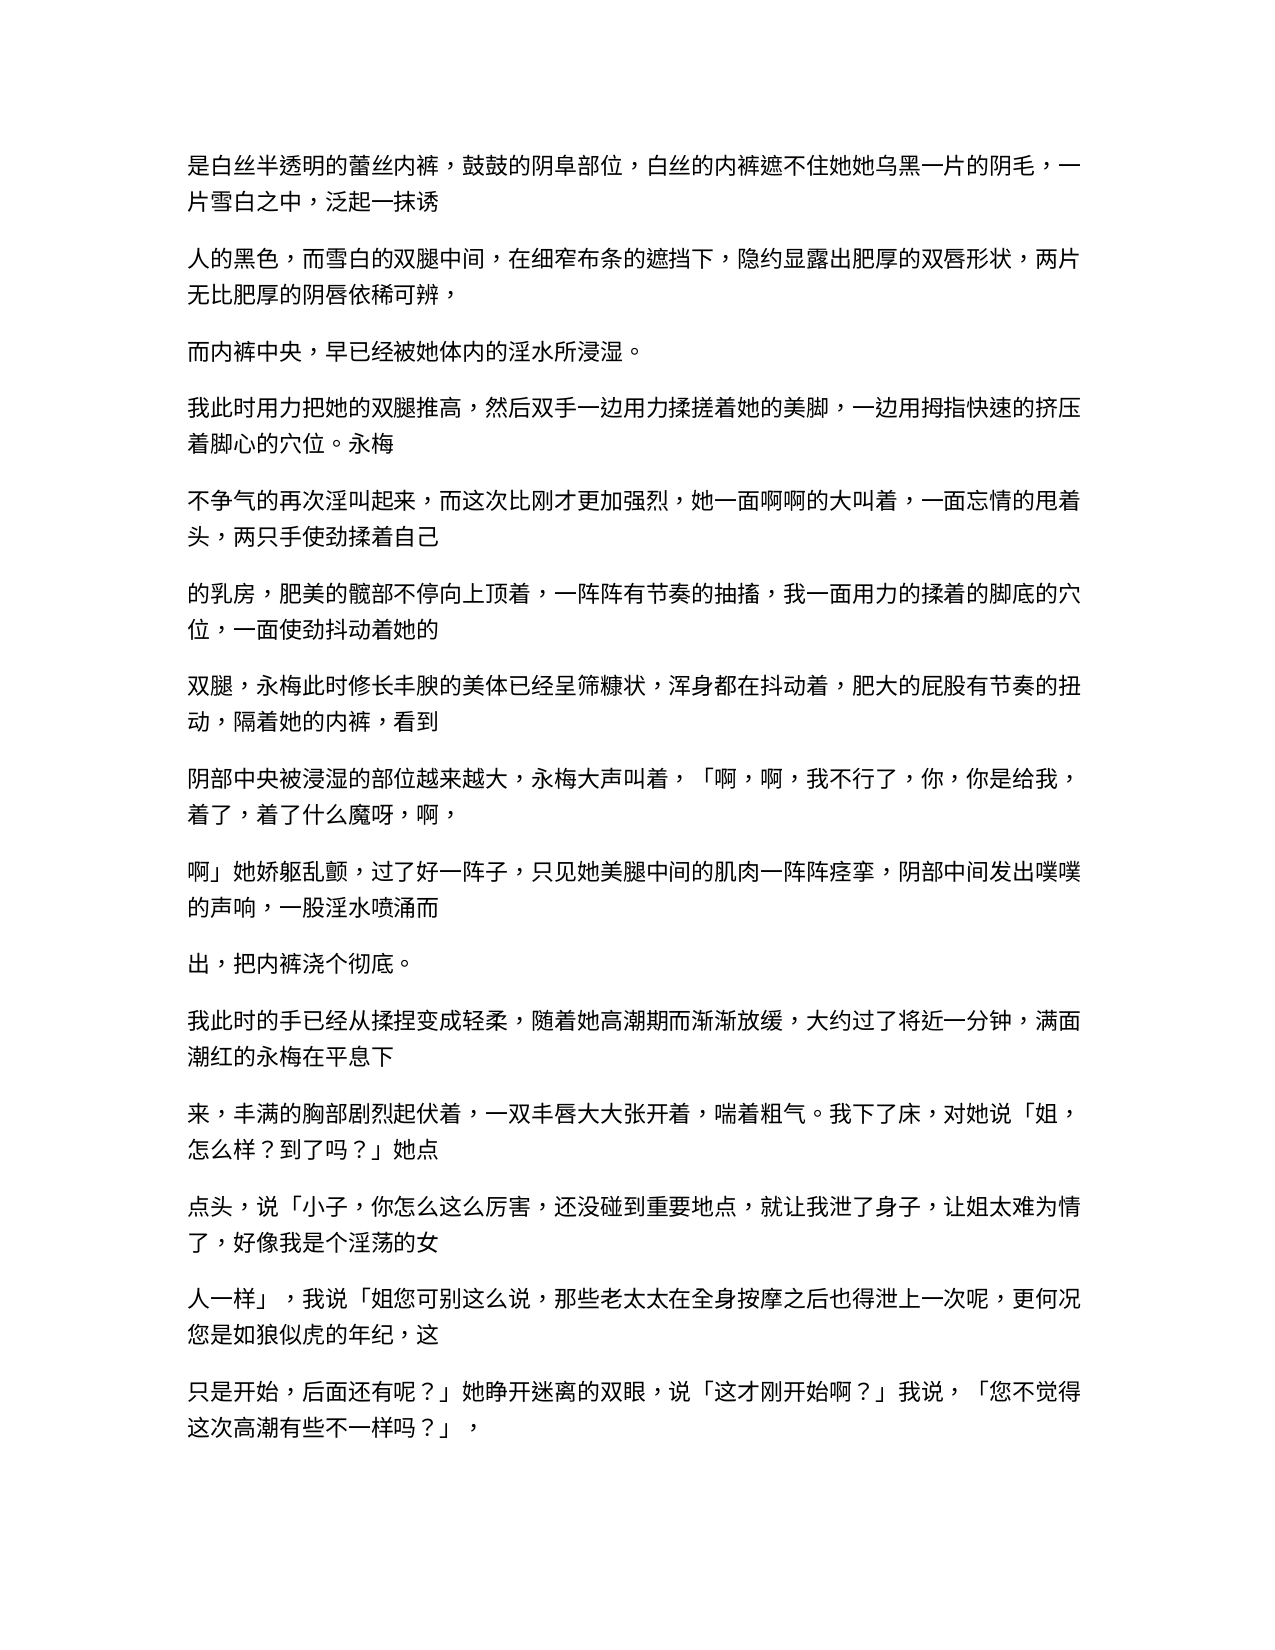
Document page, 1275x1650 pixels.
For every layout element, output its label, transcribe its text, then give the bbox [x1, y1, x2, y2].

text 来，丰满的胸部剧烈起伏着，一双丰唇大大张开着，喘着粗气。我下了床，对她说「姐，怎么样？到了吗？」她点 [187, 1098, 1087, 1165]
text 啊」她娇躯乱颤，过了好一阵子，只见她美腿中间的肌肉一阵阵痉挛，阴部中间发出噗噗的声响，一股淫水喷涌而 [187, 856, 1087, 923]
text 我此时用力把她的双腿推高，然后双手一边用力揉搓着她的美脚，一边用拇指快速的挤压着脚心的穴位。永梅 [187, 392, 1087, 459]
text 是白丝半透明的蕾丝内裤，鼓鼓的阴阜部位，白丝的内裤遮不住她她乌黑一片的阴毛，一片雪白之中，泛起一抹诱 [187, 150, 1087, 217]
text 出，把内裤浇个彻底。 [187, 948, 1087, 980]
text 只是开始，后面还有呢？」她睁开迷离的双眼，说「这才刚开始啊？」我说，「您不觉得这次高潮有些不一样吗？」， [187, 1376, 1087, 1443]
text 而内裤中央，早已经被她体内的淫水所浸湿。 [187, 335, 1087, 367]
text 阴部中央被浸湿的部位越来越大，永梅大声叫着，「啊，啊，我不行了，你，你是给我，着了，着了什么魔呀，啊， [187, 763, 1087, 830]
text 双腿，永梅此时修长丰腴的美体已经呈筛糠状，浑身都在抖动着，肥大的屁股有节奏的扭动，隔着她的内裤，看到 [187, 670, 1087, 737]
text 点头，说「小子，你怎么这么厉害，还没碰到重要地点，就让我泄了身子，让姐太难为情了，好像我是个淫荡的女 [187, 1191, 1087, 1258]
text 人的黑色，而雪白的双腿中间，在细窄布条的遮挡下，隐约显露出肥厚的双唇形状，两片无比肥厚的阴唇依稀可辨， [187, 243, 1087, 310]
text 的乳房，肥美的髋部不停向上顶着，一阵阵有节奏的抽搐，我一面用力的揉着的脚底的穴位，一面使劲抖动着她的 [187, 578, 1087, 645]
text 人一样」，我说「姐您可别这么说，那些老太太在全身按摩之后也得泄上一次呢，更何况您是如狼似虎的年纪，这 [187, 1283, 1087, 1351]
text 我此时的手已经从揉捏变成轻柔，随着她高潮期而渐渐放缓，大约过了将近一分钟，满面潮红的永梅在平息下 [187, 1005, 1087, 1072]
text 不争气的再次淫叫起来，而这次比刚才更加强烈，她一面啊啊的大叫着，一面忘情的甩着头，两只手使劲揉着自己 [187, 485, 1087, 552]
